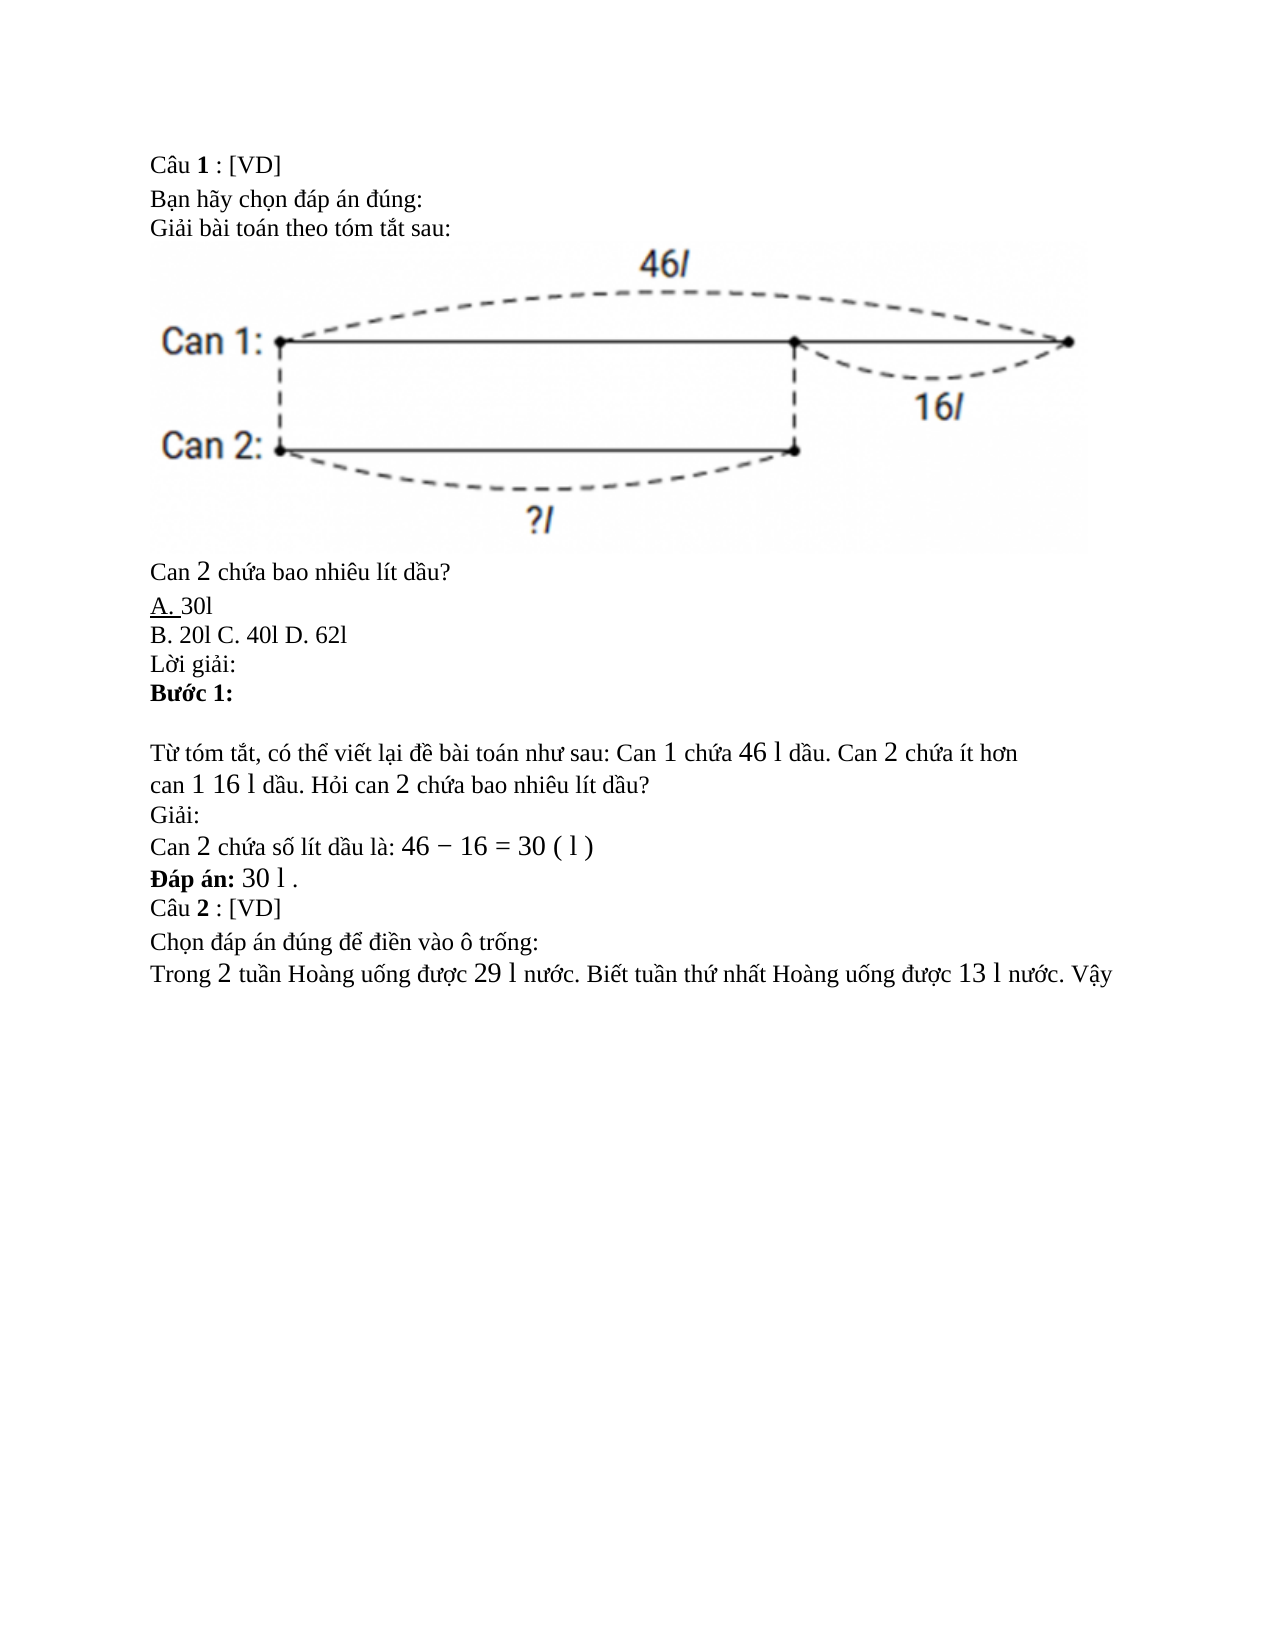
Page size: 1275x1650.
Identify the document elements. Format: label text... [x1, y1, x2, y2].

text Chọn đáp án đúng để điền vào ô trống: Trong 2 tuần Hoàng uống được 29 l nước. Biết tuần thứ nhất Hoàng uống được 13 l nước. Vậy tuần thứ hai Hoàng uống được [[16l]] nước. [150, 927, 1125, 988]
text B. 20l C. 40l D. 62l [150, 620, 1125, 649]
text A. 30l [150, 591, 1125, 620]
text Câu 1 : [VD] [150, 150, 1125, 179]
text Bước 1: [150, 678, 1125, 706]
text Lời giải: [150, 649, 1125, 678]
text Câu 2 : [VD] [150, 893, 1125, 922]
text Từ tóm tắt, có thể viết lại đề bài toán như sau: Can 1 chứa 46 l dầu. Can 2 chứa ít hơn can 1 16 l dầu. Hỏi can 2 chứa bao nhiêu lít dầu? Giải: Can 2 chứa số lít dầu là: 46 − 16 = 30 ( l ) Đáp án: 30 l . [150, 706, 1125, 893]
picture [150, 241, 1088, 554]
